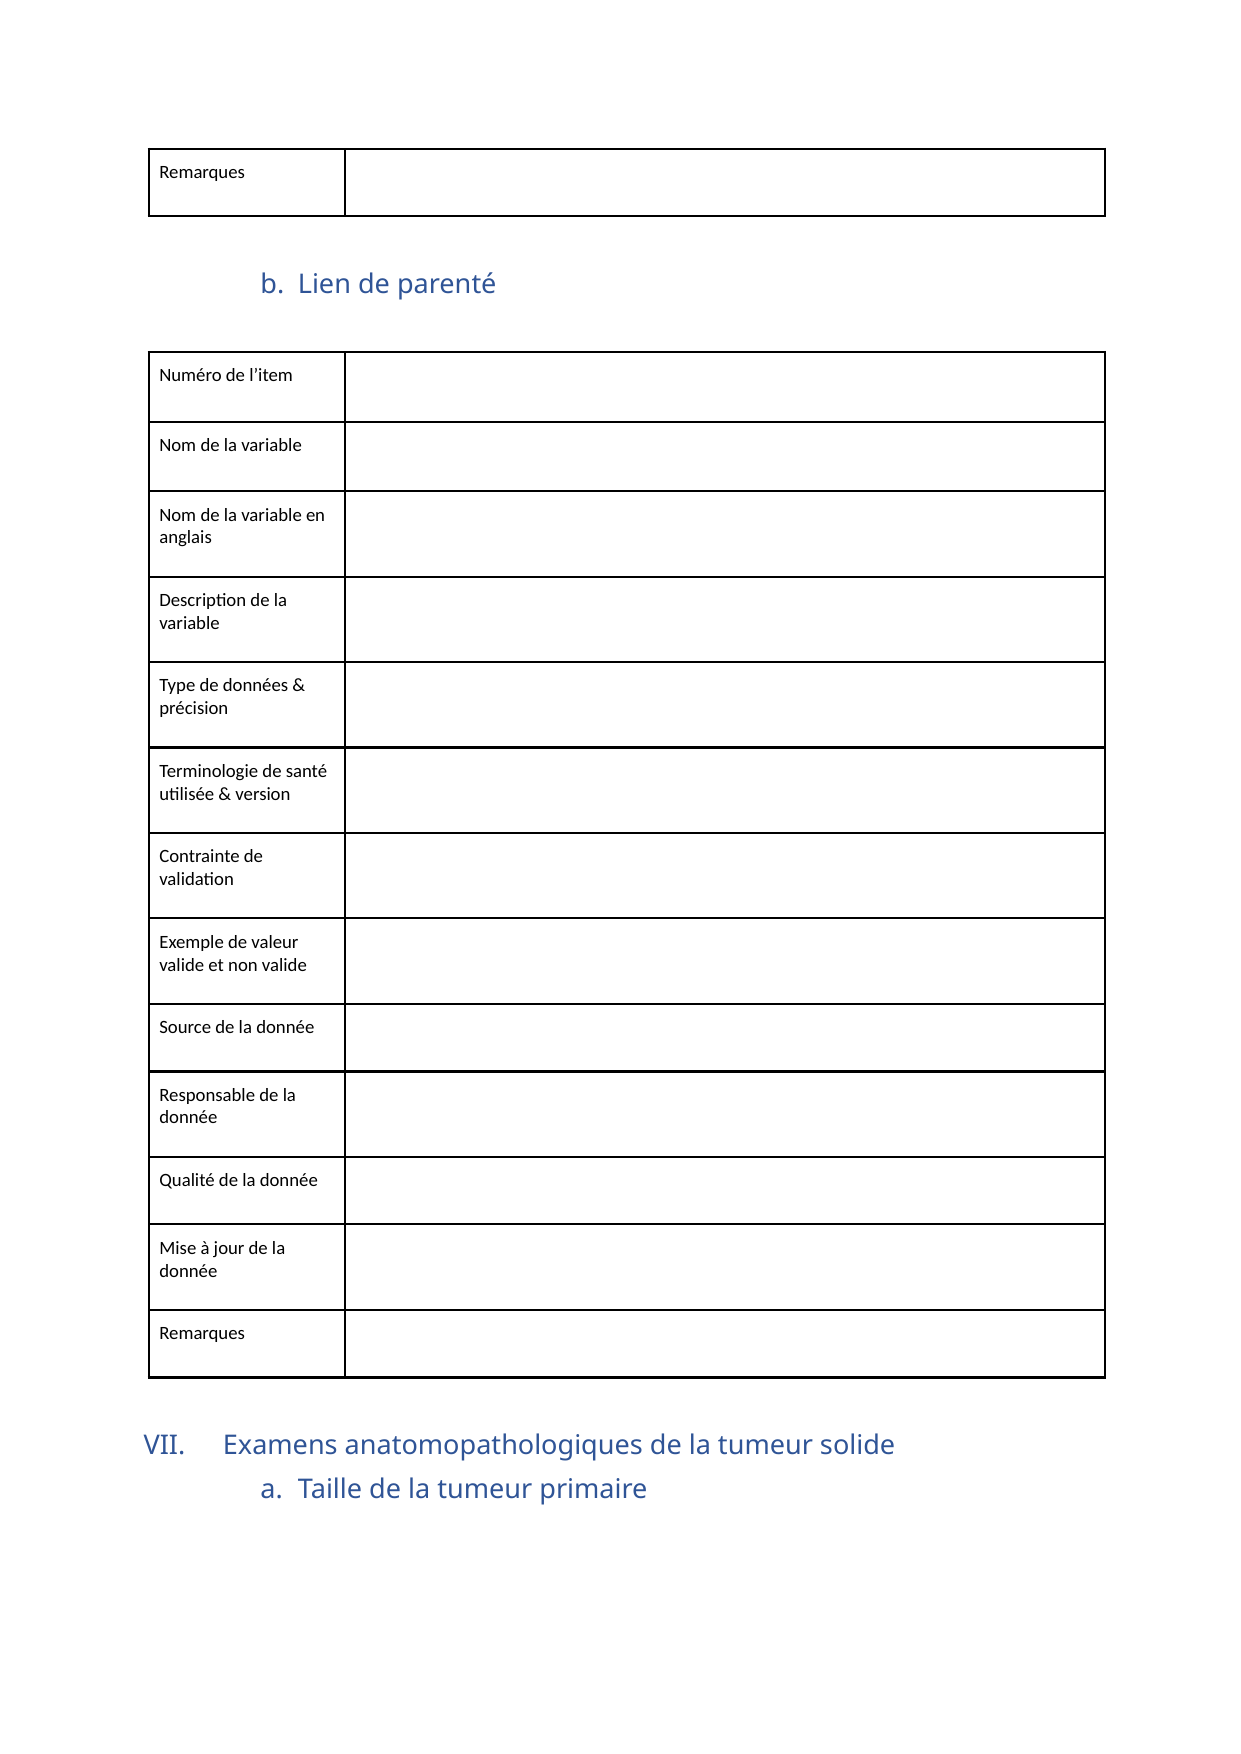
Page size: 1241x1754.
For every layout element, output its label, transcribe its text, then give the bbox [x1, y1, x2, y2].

table_cell Remarques [150, 1311, 344, 1376]
table_cell [346, 834, 1104, 917]
table_cell Source de la donnée [150, 1005, 344, 1070]
subtitle Taille de la tumeur primaire [260, 1469, 1093, 1506]
table_cell Nom de la variable [150, 423, 344, 490]
table_cell [346, 1005, 1104, 1070]
table_cell Nom de la variable en anglais [150, 492, 344, 576]
table_cell [346, 1311, 1104, 1376]
table_cell [346, 492, 1104, 576]
table_cell Type de données & précision [150, 663, 344, 746]
table_cell [346, 423, 1104, 490]
table_cell Remarques [150, 150, 344, 215]
table_cell Mise à jour de la donnée [150, 1225, 344, 1309]
table_cell [346, 1073, 1104, 1156]
table_cell Terminologie de santé utilisée & version [150, 749, 344, 832]
table_cell [346, 1158, 1104, 1223]
table_cell [346, 663, 1104, 746]
table_cell Contrainte de validation [150, 834, 344, 917]
table_header [346, 353, 1104, 421]
table_cell [346, 749, 1104, 832]
table_header Numéro de l’item [150, 353, 344, 421]
subtitle Lien de parenté [260, 264, 1093, 301]
table_cell [346, 919, 1104, 1003]
table_cell Qualité de la donnée [150, 1158, 344, 1223]
table_cell [346, 578, 1104, 661]
table_cell [346, 150, 1104, 215]
subtitle Examens anatomopathologiques de la tumeur solide [185, 1425, 1093, 1462]
table_cell Responsable de la donnée [150, 1073, 344, 1156]
table_cell Description de la variable [150, 578, 344, 661]
table_cell Exemple de valeur valide et non valide [150, 919, 344, 1003]
table_cell [346, 1225, 1104, 1309]
